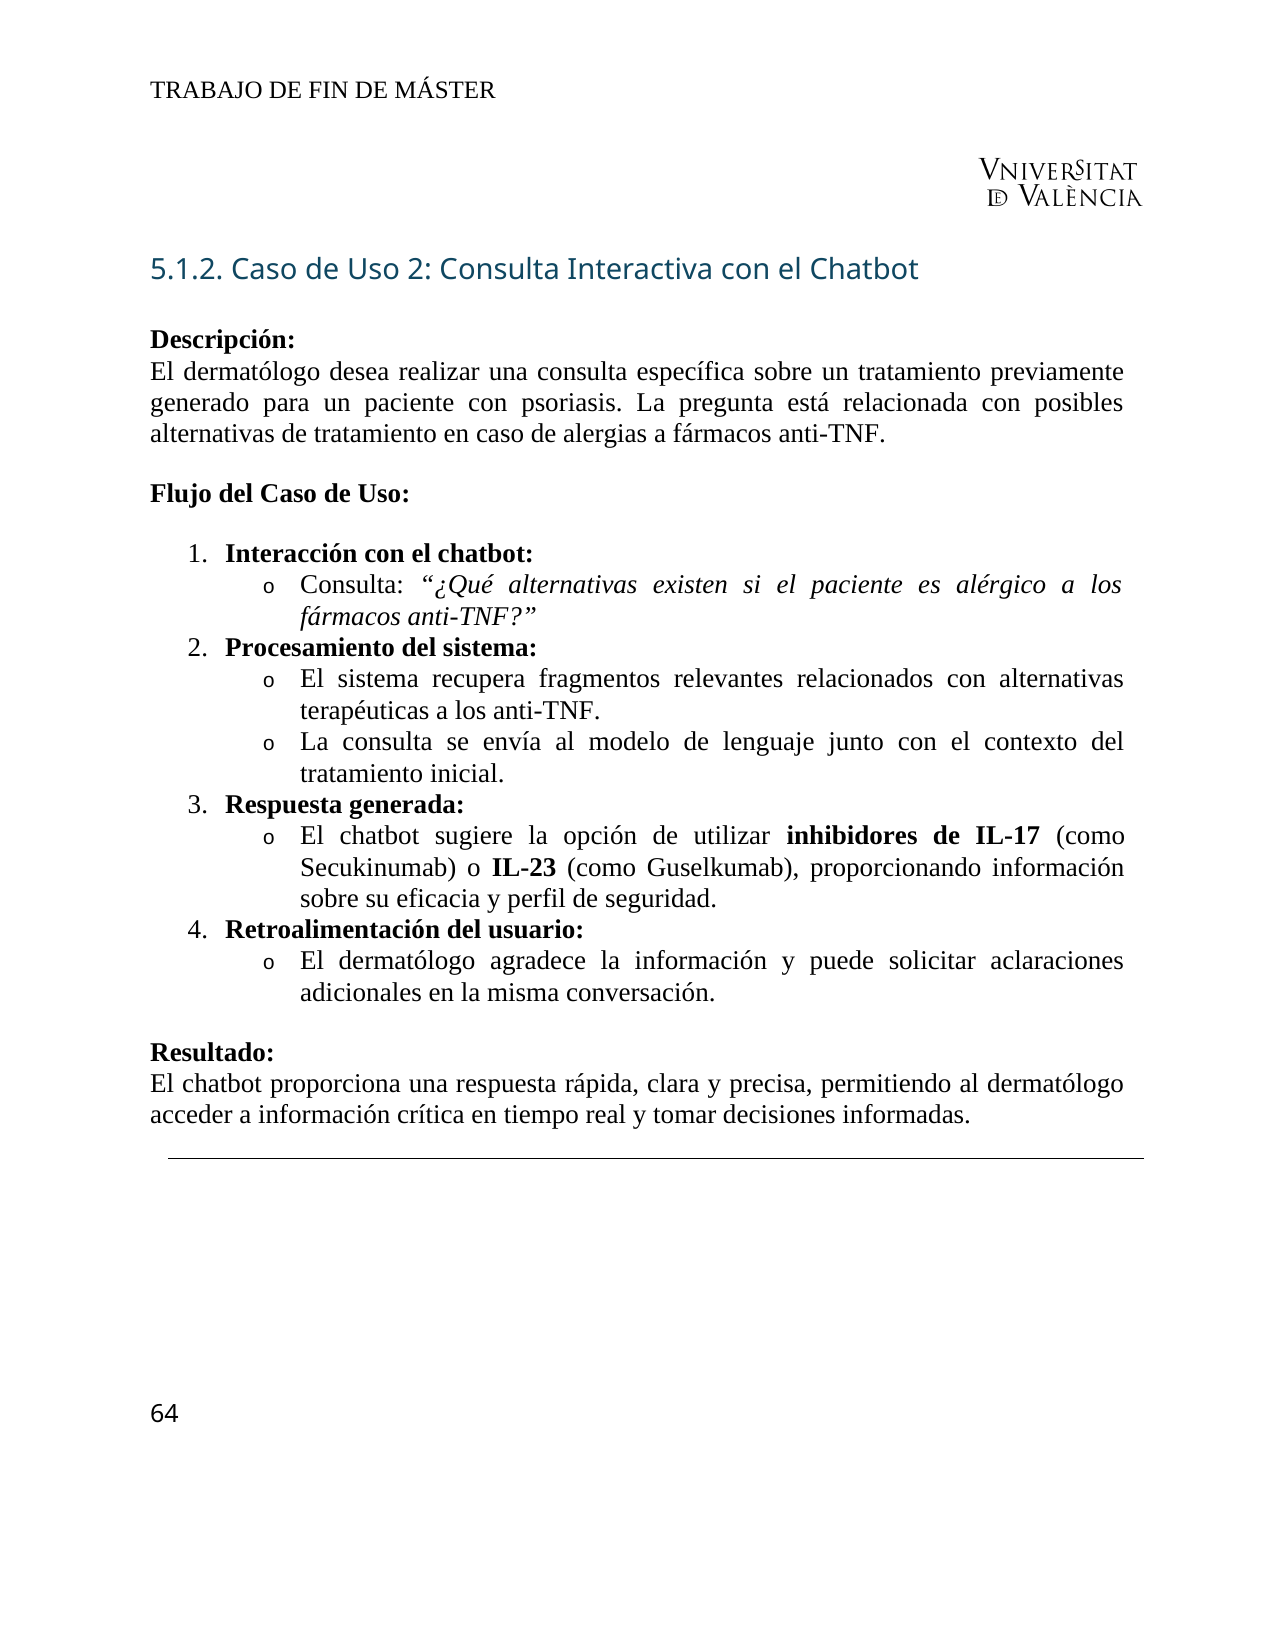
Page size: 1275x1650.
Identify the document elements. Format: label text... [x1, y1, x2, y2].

text Resultado: El chatbot proporciona una respuesta rápida, clara y precisa, permitiendo al dermatólogo acceder a información crítica en tiempo real y tomar decisiones informadas. [150, 1036, 1125, 1129]
text Flujo del Caso de Uso: [150, 477, 1125, 508]
list El sistema recupera fragmentos relevantes relacionados con alternativas terapéuticas a los anti-TNF. [262, 662, 1125, 725]
list Retroalimentación del usuario: [187, 913, 1125, 944]
list Consulta: “¿Qué alternativas existen si el paciente es alérgico a los fármacos anti-TNF?” [262, 569, 1125, 631]
list La consulta se envía al modelo de lenguaje junto con el contexto del tratamiento inicial. [262, 725, 1125, 788]
list Procesamiento del sistema: [187, 631, 1125, 662]
list Interacción con el chatbot: [187, 537, 1125, 569]
list Respuesta generada: [187, 788, 1125, 819]
subtitle 5.1.2. Caso de Uso 2: Consulta Interactiva con el Chatbot [150, 249, 1125, 288]
picture [968, 146, 1153, 218]
list El dermatólogo agradece la información y puede solicitar aclaraciones adicionales en la misma conversación. [262, 944, 1125, 1007]
list El chatbot sugiere la opción de utilizar inhibidores de IL-17 (como Secukinumab) o IL-23 (como Guselkumab), proporcionando información sobre su eficacia y perfil de seguridad. [262, 819, 1125, 913]
text Descripción: El dermatólogo desea realizar una consulta específica sobre un tratamiento previamente generado para un paciente con psoriasis. La pregunta está relacionada con posibles alternativas de tratamiento en caso de alergias a fármacos anti-TNF. [150, 323, 1125, 448]
